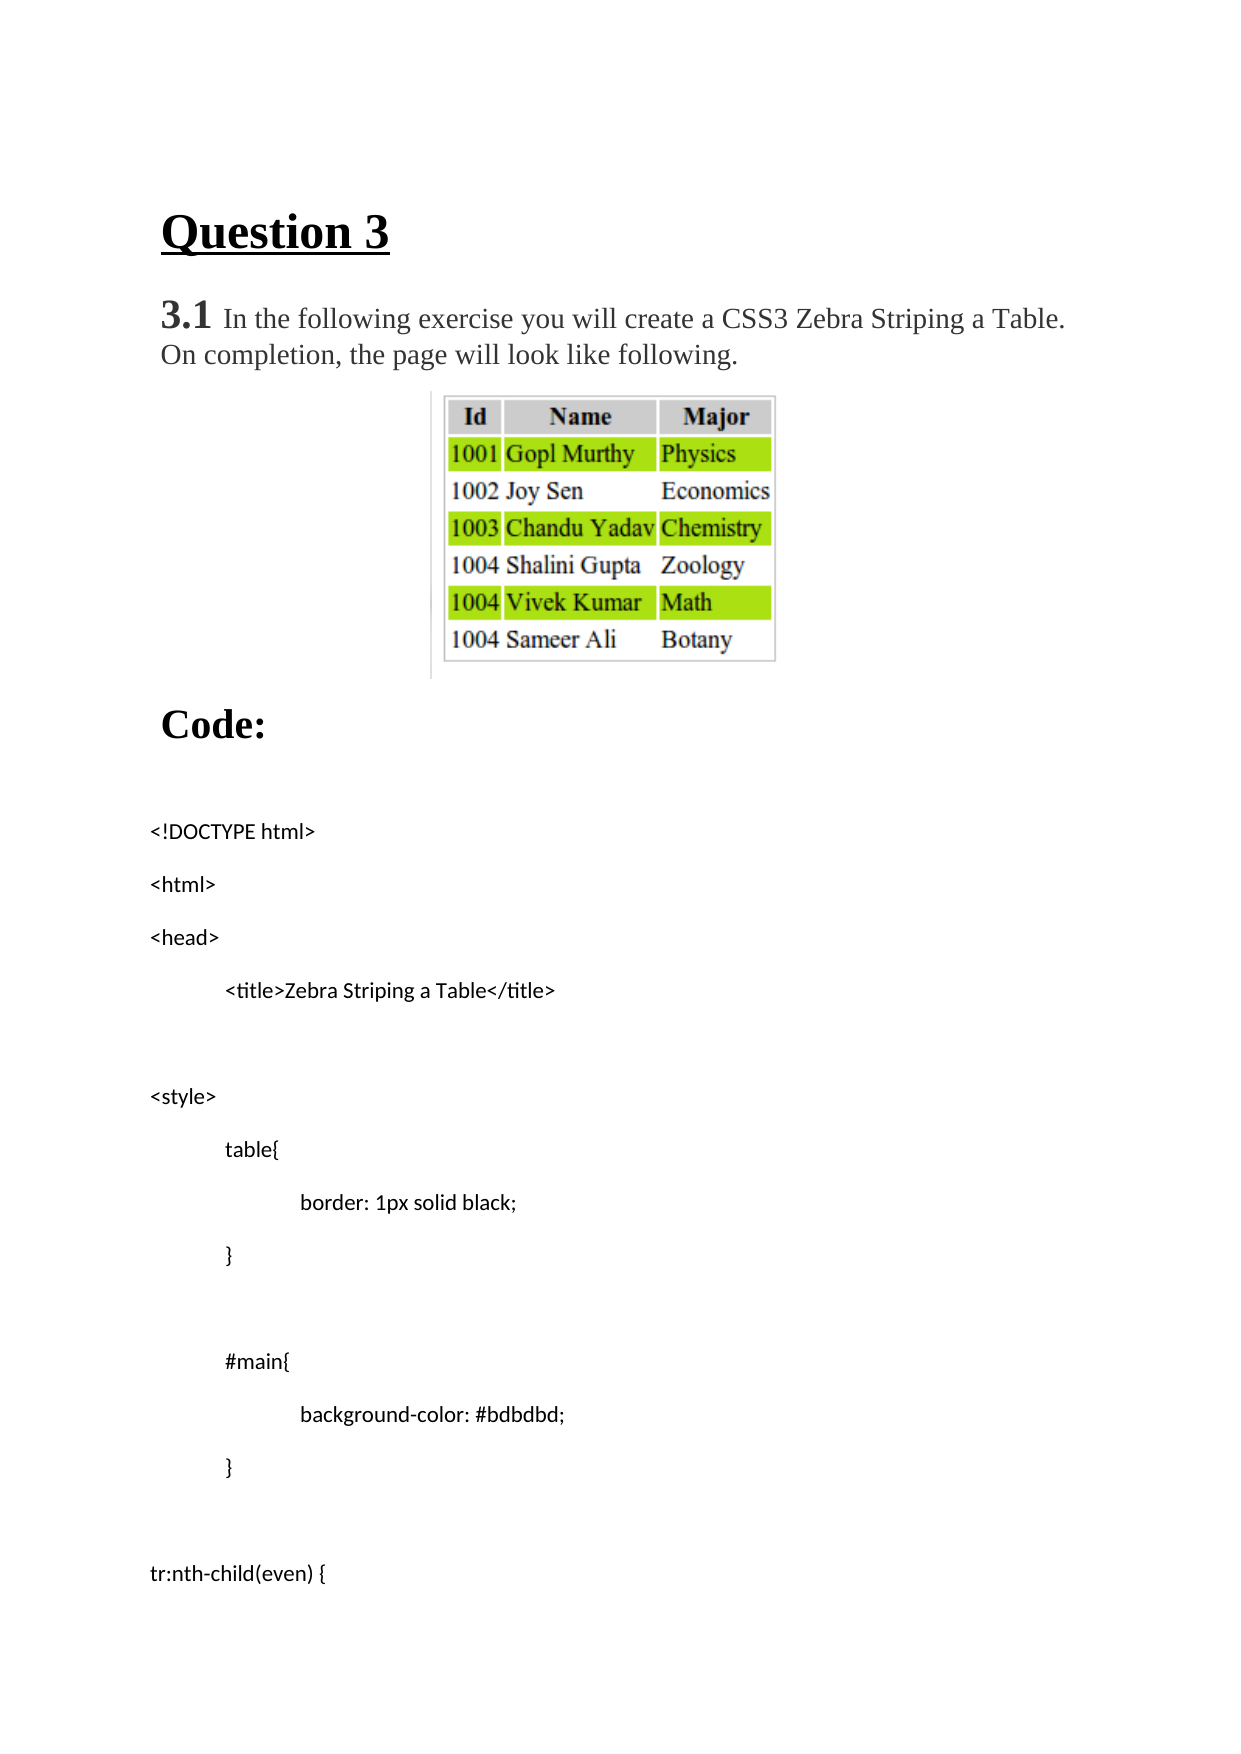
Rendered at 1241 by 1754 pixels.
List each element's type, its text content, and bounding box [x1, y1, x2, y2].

picture [430, 391, 815, 679]
text } [150, 1241, 1090, 1269]
text #main{ [150, 1347, 1090, 1375]
text border: 1px solid black; [150, 1188, 1090, 1216]
text } [150, 1453, 1090, 1481]
text <title>Zebra Striping a Table</title> [150, 976, 1090, 1004]
text Question 3 [160, 202, 1085, 260]
text <!DOCTYPE html> [150, 817, 1090, 845]
text background-color: #bdbdbd; [150, 1400, 1090, 1428]
text <style> [150, 1082, 1090, 1110]
text <html> [150, 870, 1090, 898]
text <head> [150, 923, 1090, 951]
text 3.1 In the following exercise you will create a CSS3 Zebra Striping a Table. On completion, the page will look like following. [160, 289, 1085, 371]
text Code: [160, 700, 1085, 748]
text tr:nth-child(even) { [150, 1559, 1090, 1587]
text table{ [150, 1135, 1090, 1163]
